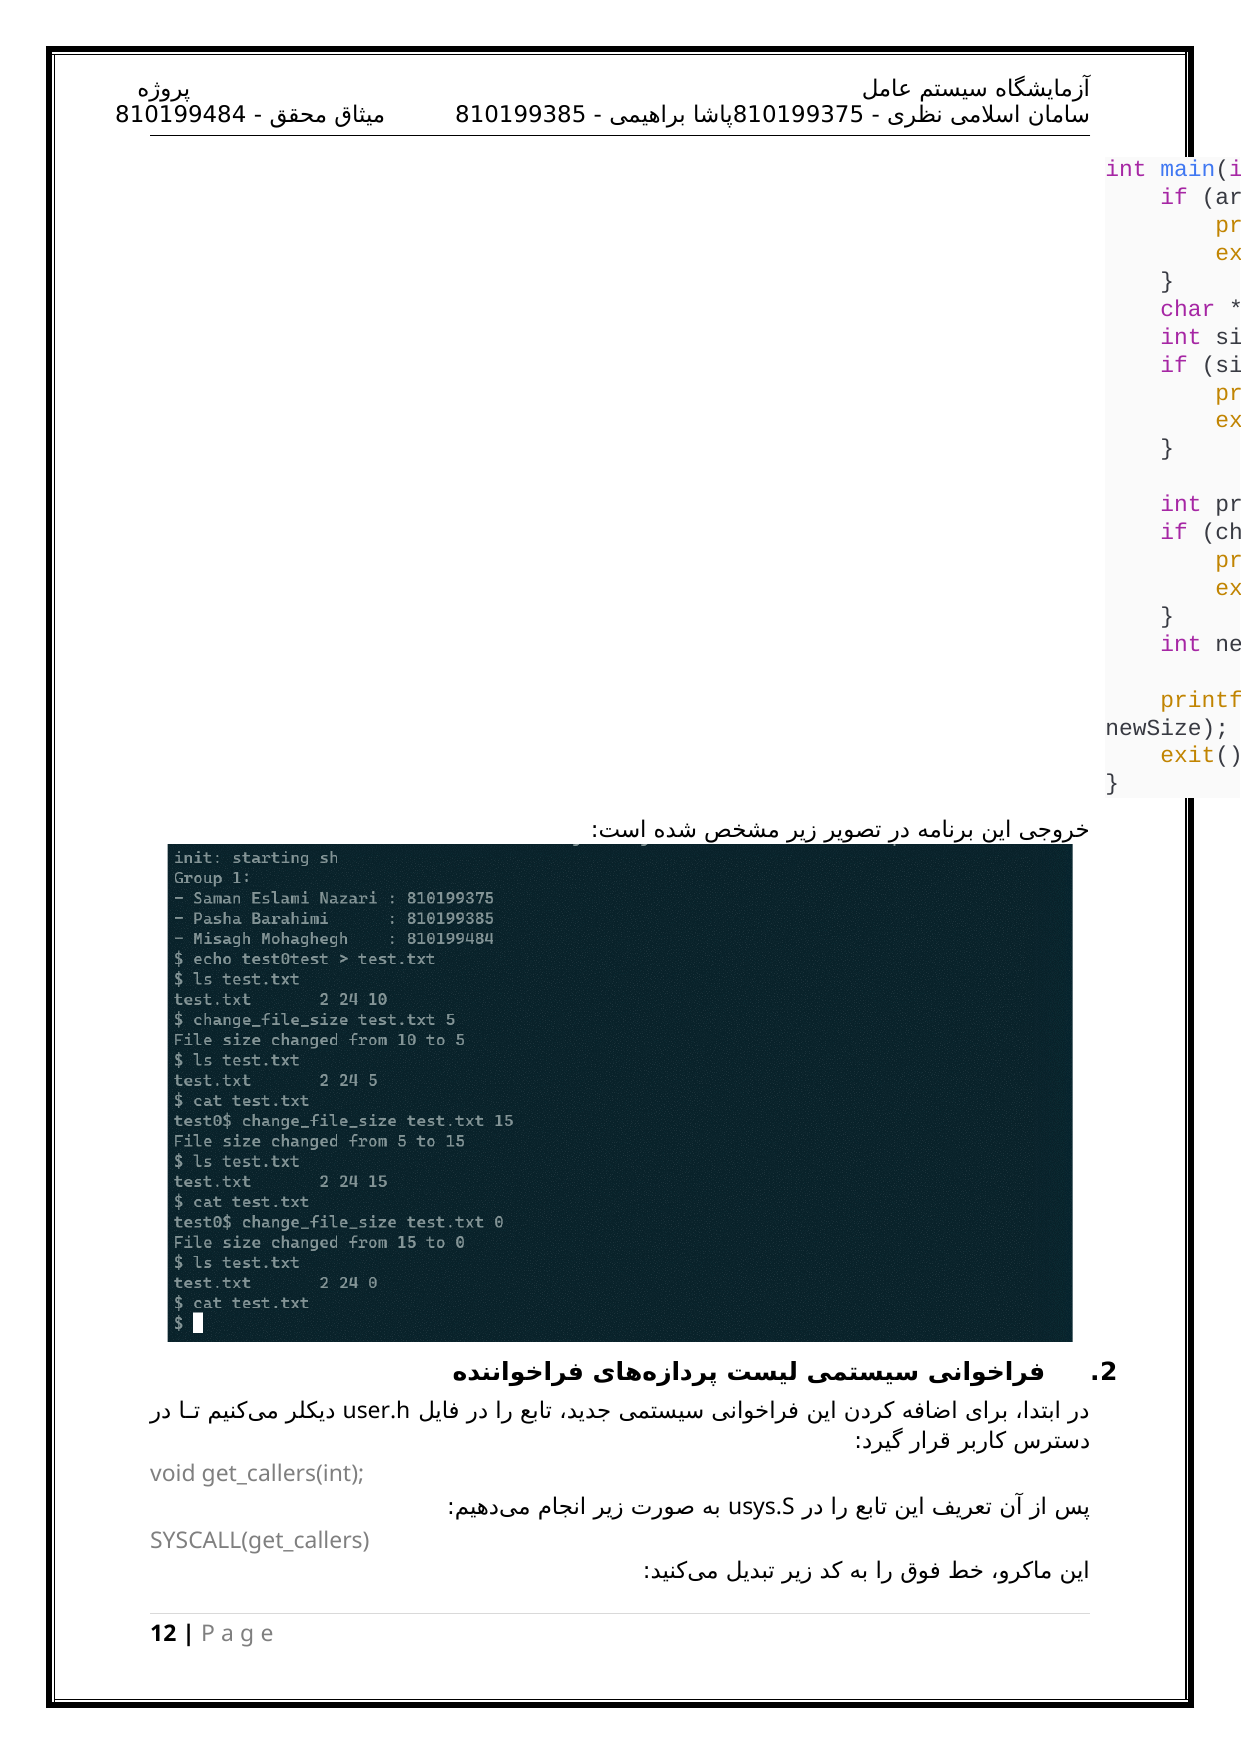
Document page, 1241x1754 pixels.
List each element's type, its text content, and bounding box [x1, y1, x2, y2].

text SYSCALL(get_callers) [150, 1524, 1090, 1555]
text در ابتدا، برای اضافه کردن این فراخوانی سیستمی جدید، تابع را در فایل user.h دیکلر می‌کنیم تا در دسترس کاربر قرار گیرد: [150, 1394, 1090, 1454]
text void get_callers(int); [150, 1456, 1090, 1488]
picture [167, 844, 1073, 1342]
text خروجی این برنامه در تصویر زیر مشخص شده است: [150, 816, 1090, 842]
text این ماکرو، خط فوق را به کد زیر تبدیل می‌کنید: [150, 1558, 1090, 1584]
subtitle فراخوانی سیستمی لیست پردازه‌های فراخواننده [150, 1357, 1090, 1386]
text پس از آن تعریف این تابع را در usys.S به صورت زیر انجام می‌دهیم: [150, 1490, 1090, 1521]
